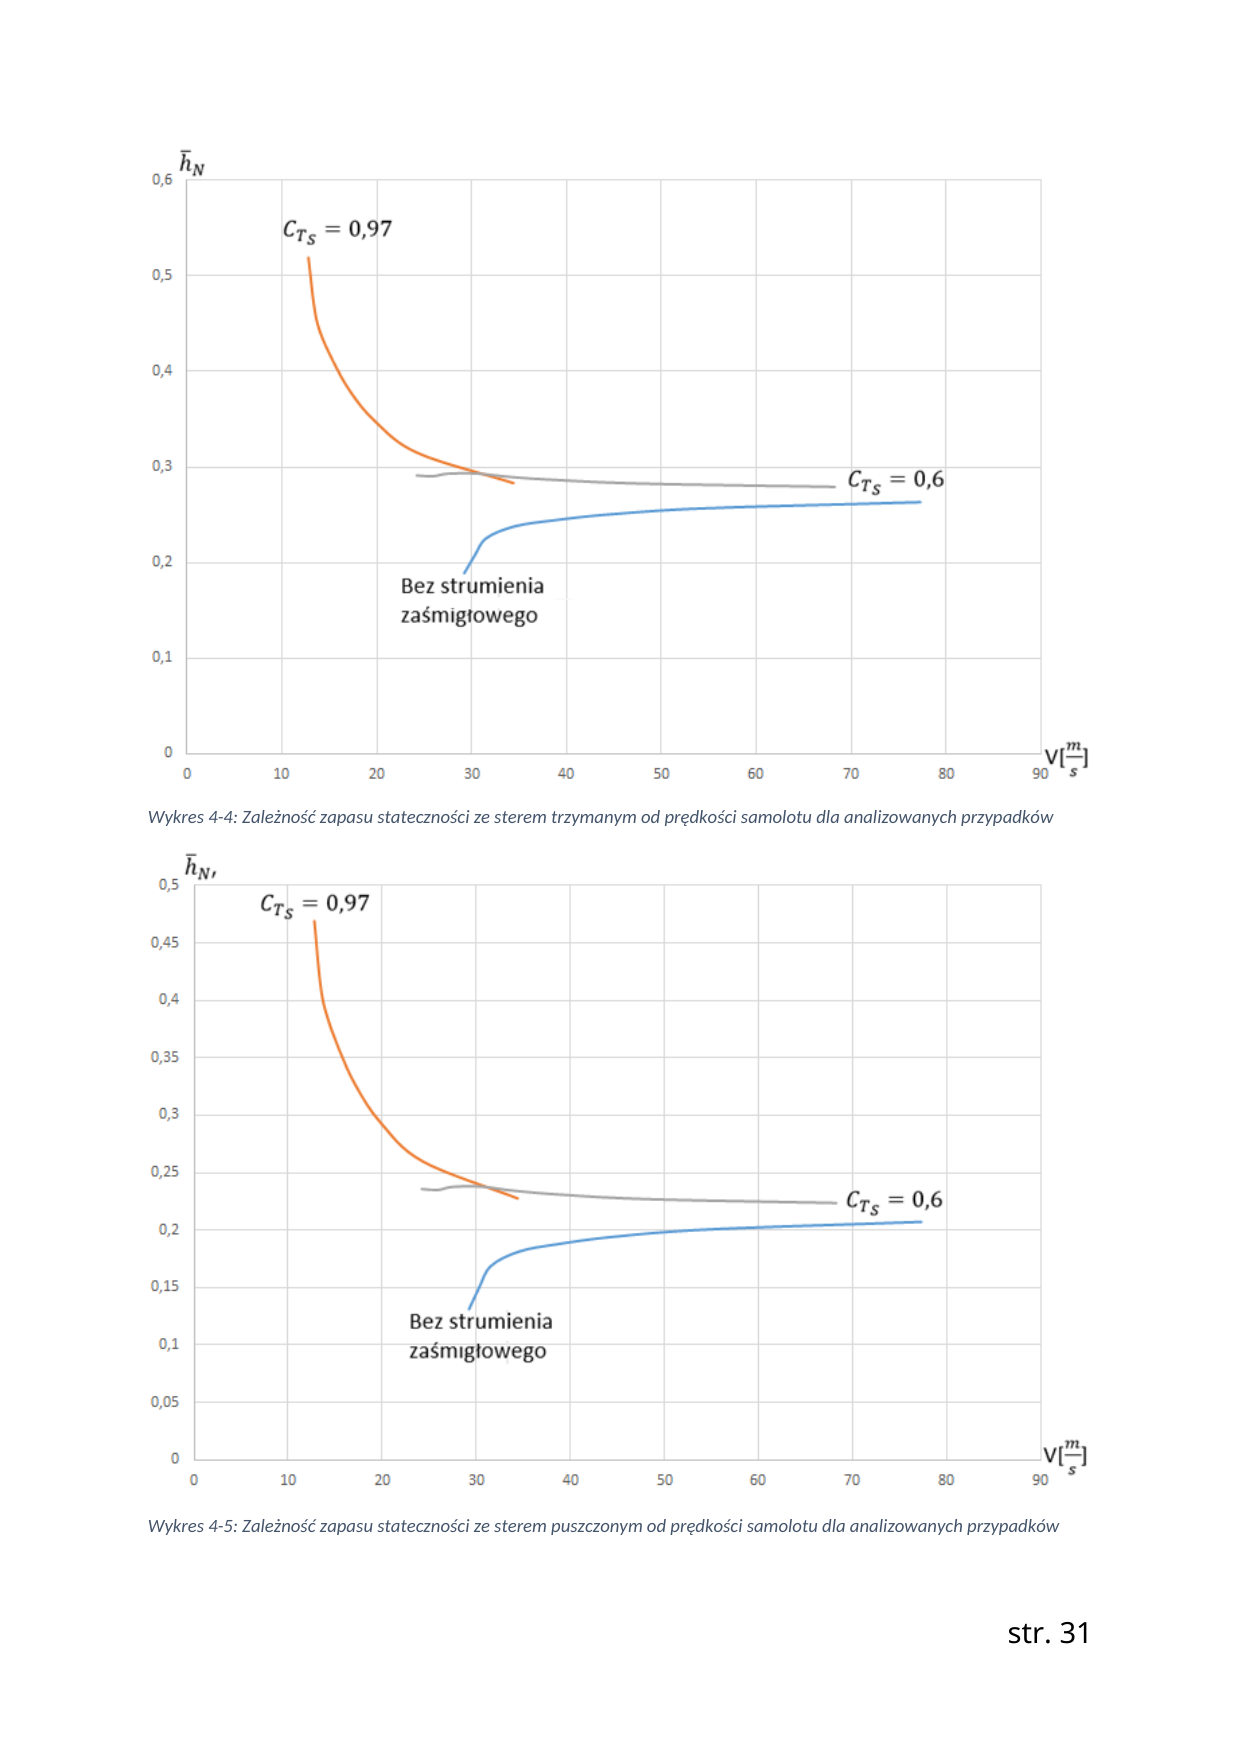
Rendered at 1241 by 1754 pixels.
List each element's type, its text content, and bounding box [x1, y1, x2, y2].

text Wykres 4-4: Zależność zapasu stateczności ze sterem trzymanym od prędkości samolotu dla analizowanych przypadków [148, 805, 1093, 828]
picture [147, 147, 1093, 787]
text Wykres 4-5: Zależność zapasu stateczności ze sterem puszczonym od prędkości samolotu dla analizowanych przypadków [148, 1514, 1093, 1537]
picture [147, 849, 1093, 1496]
